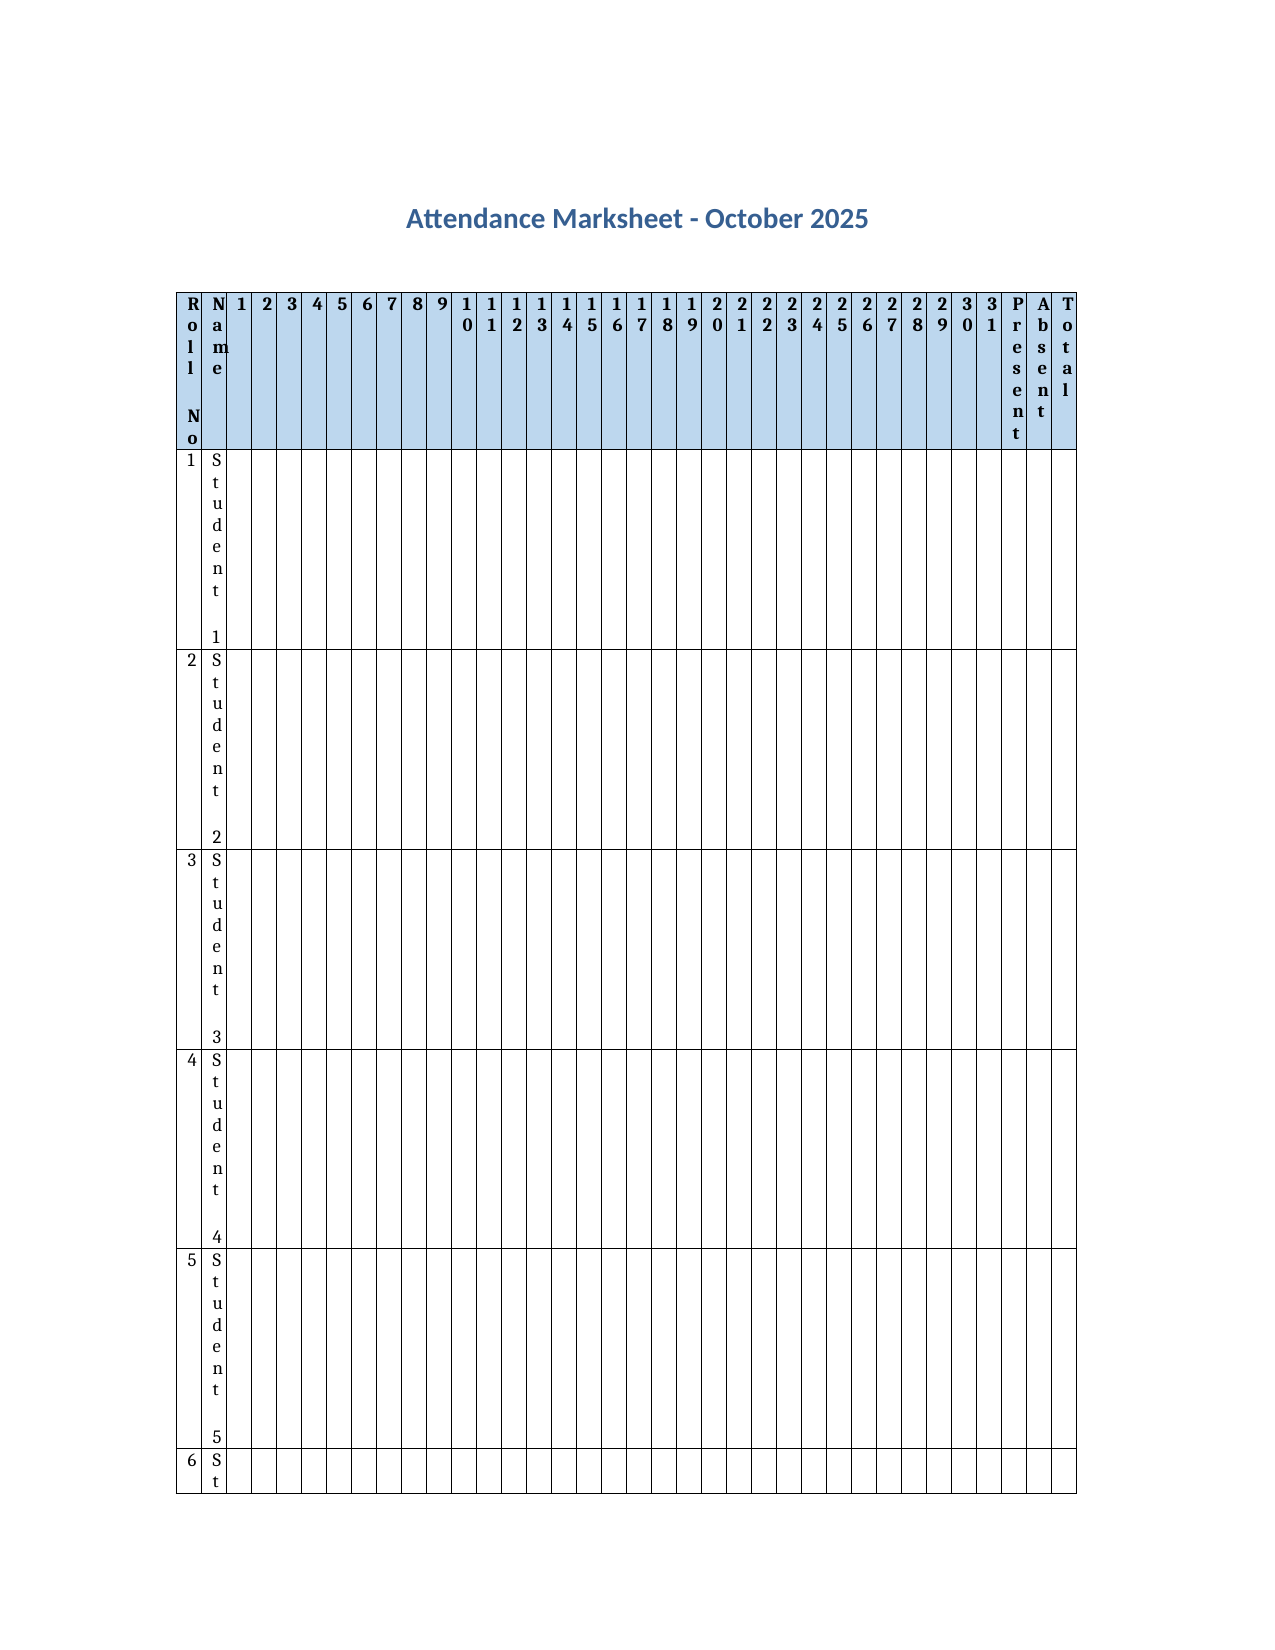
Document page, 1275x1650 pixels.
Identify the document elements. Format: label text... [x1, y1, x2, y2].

table_cell [877, 450, 901, 649]
table_header 7 [377, 293, 401, 449]
table_cell [452, 850, 476, 1048]
table_cell [227, 850, 251, 1048]
table_cell [377, 1449, 401, 1492]
table_cell [827, 1449, 851, 1492]
table_cell 3 [177, 850, 201, 1048]
table_cell [302, 650, 326, 848]
table_cell [752, 650, 776, 848]
table_cell [852, 1249, 876, 1448]
table_header 21 [727, 293, 751, 449]
table_cell [702, 850, 726, 1048]
table_header 23 [777, 293, 801, 449]
table_cell [802, 650, 826, 848]
table_cell [777, 1050, 801, 1248]
table_cell 1 [177, 450, 201, 649]
table_cell [752, 1249, 776, 1448]
table_cell [827, 1249, 851, 1448]
table_cell [877, 650, 901, 848]
table_cell [627, 1249, 651, 1448]
table_cell [252, 450, 276, 649]
table_cell [377, 450, 401, 649]
table_cell [1027, 1050, 1051, 1248]
table_cell [652, 650, 676, 848]
table_cell [277, 1449, 301, 1492]
table_cell [527, 1249, 551, 1448]
table_cell [427, 450, 451, 649]
table_cell [852, 650, 876, 848]
table_cell Student 2 [202, 650, 226, 848]
table_cell [677, 850, 701, 1048]
table_header 31 [977, 293, 1001, 449]
table_cell Student 4 [202, 1050, 226, 1248]
table_cell [527, 1449, 551, 1492]
table_cell [777, 650, 801, 848]
table_cell [652, 1249, 676, 1448]
table_cell [902, 450, 926, 649]
table_cell [302, 450, 326, 649]
table_cell [602, 1249, 626, 1448]
table_header Total [1052, 293, 1076, 449]
table_cell [377, 1249, 401, 1448]
table_cell [277, 650, 301, 848]
table_cell [577, 850, 601, 1048]
table_cell [977, 1449, 1001, 1492]
table_cell [302, 850, 326, 1048]
table_cell [802, 1449, 826, 1492]
table_cell [577, 1249, 601, 1448]
table_cell [727, 450, 751, 649]
table_cell [677, 1249, 701, 1448]
table_cell [327, 1449, 351, 1492]
table_cell 2 [177, 650, 201, 848]
table_cell 4 [177, 1050, 201, 1248]
table_cell [277, 450, 301, 649]
table_cell [327, 1050, 351, 1248]
table_cell [902, 850, 926, 1048]
table_header 16 [602, 293, 626, 449]
table_cell [1052, 1449, 1076, 1492]
table_cell [977, 650, 1001, 848]
table_cell [502, 850, 526, 1048]
table_cell [277, 1249, 301, 1448]
table_cell [277, 1050, 301, 1248]
table_cell [627, 650, 651, 848]
table_cell [627, 850, 651, 1048]
table_header 10 [452, 293, 476, 449]
table_header 4 [302, 293, 326, 449]
table_cell [777, 850, 801, 1048]
table_header 27 [877, 293, 901, 449]
table_cell [352, 1050, 376, 1248]
table_cell [502, 1449, 526, 1492]
table_cell [952, 1249, 976, 1448]
table_header 3 [277, 293, 301, 449]
table_cell [827, 850, 851, 1048]
table_cell [702, 1249, 726, 1448]
table_cell [227, 1449, 251, 1492]
table_cell [602, 450, 626, 649]
table_cell [552, 1249, 576, 1448]
table_header 24 [802, 293, 826, 449]
table_cell [652, 1050, 676, 1248]
table_cell [927, 1449, 951, 1492]
table_cell [477, 650, 501, 848]
table_cell [677, 1050, 701, 1248]
table_cell [427, 850, 451, 1048]
table_cell [552, 450, 576, 649]
table_cell [1052, 450, 1076, 649]
table_cell 5 [177, 1249, 201, 1448]
table_cell [727, 1249, 751, 1448]
table_cell [852, 1050, 876, 1248]
subtitle Attendance Marksheet - October 2025 [187, 200, 1087, 236]
table_cell [377, 850, 401, 1048]
table_cell [352, 850, 376, 1048]
table_cell [377, 1050, 401, 1248]
table_cell [552, 850, 576, 1048]
table_header 20 [702, 293, 726, 449]
table_cell [452, 450, 476, 649]
table_cell [877, 1050, 901, 1248]
table_cell [752, 1050, 776, 1248]
table_header 6 [352, 293, 376, 449]
table_cell [852, 450, 876, 649]
table_cell [977, 850, 1001, 1048]
table_cell [1002, 450, 1026, 649]
table_cell [952, 450, 976, 649]
table_header 28 [902, 293, 926, 449]
table_cell [802, 1050, 826, 1248]
table_cell [652, 850, 676, 1048]
table_cell [927, 850, 951, 1048]
table_header 30 [952, 293, 976, 449]
table_cell [252, 850, 276, 1048]
table_cell [402, 650, 426, 848]
table_cell [352, 1449, 376, 1492]
table_cell [1027, 850, 1051, 1048]
table_cell [927, 1249, 951, 1448]
table_cell [802, 1249, 826, 1448]
table_cell [602, 1449, 626, 1492]
table_cell [427, 1249, 451, 1448]
table_cell [227, 450, 251, 649]
table_cell [952, 1050, 976, 1248]
table_cell [502, 1249, 526, 1448]
table_cell [777, 1249, 801, 1448]
table_cell [302, 1249, 326, 1448]
table_cell [977, 1050, 1001, 1248]
table_cell [402, 1249, 426, 1448]
table_cell [977, 450, 1001, 649]
table_cell [727, 650, 751, 848]
table_header 1 [227, 293, 251, 449]
table_header 22 [752, 293, 776, 449]
table_cell [702, 650, 726, 848]
table_cell [452, 1249, 476, 1448]
table_cell [502, 450, 526, 649]
table_cell [1052, 1249, 1076, 1448]
table_cell [727, 850, 751, 1048]
table_cell Student 1 [202, 450, 226, 649]
table_cell [952, 850, 976, 1048]
table_cell [827, 450, 851, 649]
table_cell [477, 1449, 501, 1492]
table_cell [677, 1449, 701, 1492]
table_cell [627, 1050, 651, 1248]
table_cell [402, 1449, 426, 1492]
table_cell [702, 1050, 726, 1248]
table_cell [727, 1050, 751, 1248]
table_cell [527, 450, 551, 649]
table_cell [552, 1050, 576, 1248]
table_cell [627, 450, 651, 649]
table_cell [927, 450, 951, 649]
table_header 26 [852, 293, 876, 449]
table_cell [577, 1050, 601, 1248]
table_cell [227, 1050, 251, 1248]
table_cell [577, 650, 601, 848]
table_cell [277, 850, 301, 1048]
table_cell [902, 1050, 926, 1248]
table_cell Student 5 [202, 1249, 226, 1448]
table_cell [1052, 650, 1076, 848]
table_cell [327, 650, 351, 848]
table_cell [502, 650, 526, 848]
table_cell [227, 650, 251, 848]
table_header Roll No [177, 293, 201, 449]
table_cell [852, 850, 876, 1048]
table_cell [1002, 650, 1026, 848]
table_cell [802, 850, 826, 1048]
table_cell [502, 1050, 526, 1248]
table_cell [452, 650, 476, 848]
table_cell [627, 1449, 651, 1492]
table_header 19 [677, 293, 701, 449]
table_cell [877, 850, 901, 1048]
table_cell [327, 850, 351, 1048]
table_cell [577, 1449, 601, 1492]
table_cell [1027, 450, 1051, 649]
table_cell [402, 850, 426, 1048]
table_cell [752, 450, 776, 649]
table_cell [402, 450, 426, 649]
table_cell [1002, 1050, 1026, 1248]
table_cell [252, 1050, 276, 1248]
table_header Absent [1027, 293, 1051, 449]
table_cell [602, 1050, 626, 1248]
table_cell [802, 450, 826, 649]
table_cell [527, 650, 551, 848]
table_cell [602, 850, 626, 1048]
table_cell [252, 1449, 276, 1492]
table_cell [927, 650, 951, 848]
table_cell [352, 1249, 376, 1448]
table_header Present [1002, 293, 1026, 449]
table_cell [827, 650, 851, 848]
table_cell [1052, 1050, 1076, 1248]
table_cell [727, 1449, 751, 1492]
table_cell [427, 1449, 451, 1492]
table_cell [777, 450, 801, 649]
table_cell [927, 1050, 951, 1248]
table_cell [702, 450, 726, 649]
table_cell [552, 650, 576, 848]
table_cell [977, 1249, 1001, 1448]
table_cell Student 3 [202, 850, 226, 1048]
table_cell [877, 1249, 901, 1448]
table_cell [752, 1449, 776, 1492]
table_cell [427, 1050, 451, 1248]
table_header Name [202, 293, 226, 449]
table_header 5 [327, 293, 351, 449]
table_cell [852, 1449, 876, 1492]
table_cell [527, 1050, 551, 1248]
table_header 17 [627, 293, 651, 449]
table_cell [1052, 850, 1076, 1048]
table_cell Student 6 [202, 1449, 226, 1492]
table_cell [327, 450, 351, 649]
table_cell [652, 1449, 676, 1492]
table_cell [377, 650, 401, 848]
table_cell [902, 650, 926, 848]
table_cell [252, 650, 276, 848]
table_cell [952, 650, 976, 848]
table_cell [477, 450, 501, 649]
table_cell [252, 1249, 276, 1448]
table_cell [877, 1449, 901, 1492]
table_cell [1027, 1449, 1051, 1492]
table_cell 6 [177, 1449, 201, 1492]
table_cell [1002, 1249, 1026, 1448]
table_cell [602, 650, 626, 848]
table_cell [902, 1449, 926, 1492]
table_cell [402, 1050, 426, 1248]
table_cell [1002, 850, 1026, 1048]
table_cell [1027, 1249, 1051, 1448]
table_cell [302, 1050, 326, 1248]
table_cell [477, 1050, 501, 1248]
table_header 25 [827, 293, 851, 449]
table_cell [1002, 1449, 1026, 1492]
table_header 12 [502, 293, 526, 449]
table_cell [302, 1449, 326, 1492]
table_header 2 [252, 293, 276, 449]
table_cell [677, 450, 701, 649]
table_header 13 [527, 293, 551, 449]
table_cell [352, 450, 376, 649]
table_cell [752, 850, 776, 1048]
table_cell [777, 1449, 801, 1492]
table_cell [552, 1449, 576, 1492]
table_cell [902, 1249, 926, 1448]
table_cell [952, 1449, 976, 1492]
table_cell [702, 1449, 726, 1492]
table_cell [477, 850, 501, 1048]
table_header 14 [552, 293, 576, 449]
table_header 9 [427, 293, 451, 449]
table_cell [827, 1050, 851, 1248]
table_cell [427, 650, 451, 848]
table_cell [652, 450, 676, 649]
table_cell [677, 650, 701, 848]
table_cell [452, 1050, 476, 1248]
table_cell [577, 450, 601, 649]
table_cell [327, 1249, 351, 1448]
table_cell [452, 1449, 476, 1492]
table_cell [1027, 650, 1051, 848]
table_header 18 [652, 293, 676, 449]
table_header 15 [577, 293, 601, 449]
table_cell [477, 1249, 501, 1448]
table_header 11 [477, 293, 501, 449]
table_cell [352, 650, 376, 848]
table_cell [227, 1249, 251, 1448]
table_header 29 [927, 293, 951, 449]
table_header 8 [402, 293, 426, 449]
table_cell [527, 850, 551, 1048]
